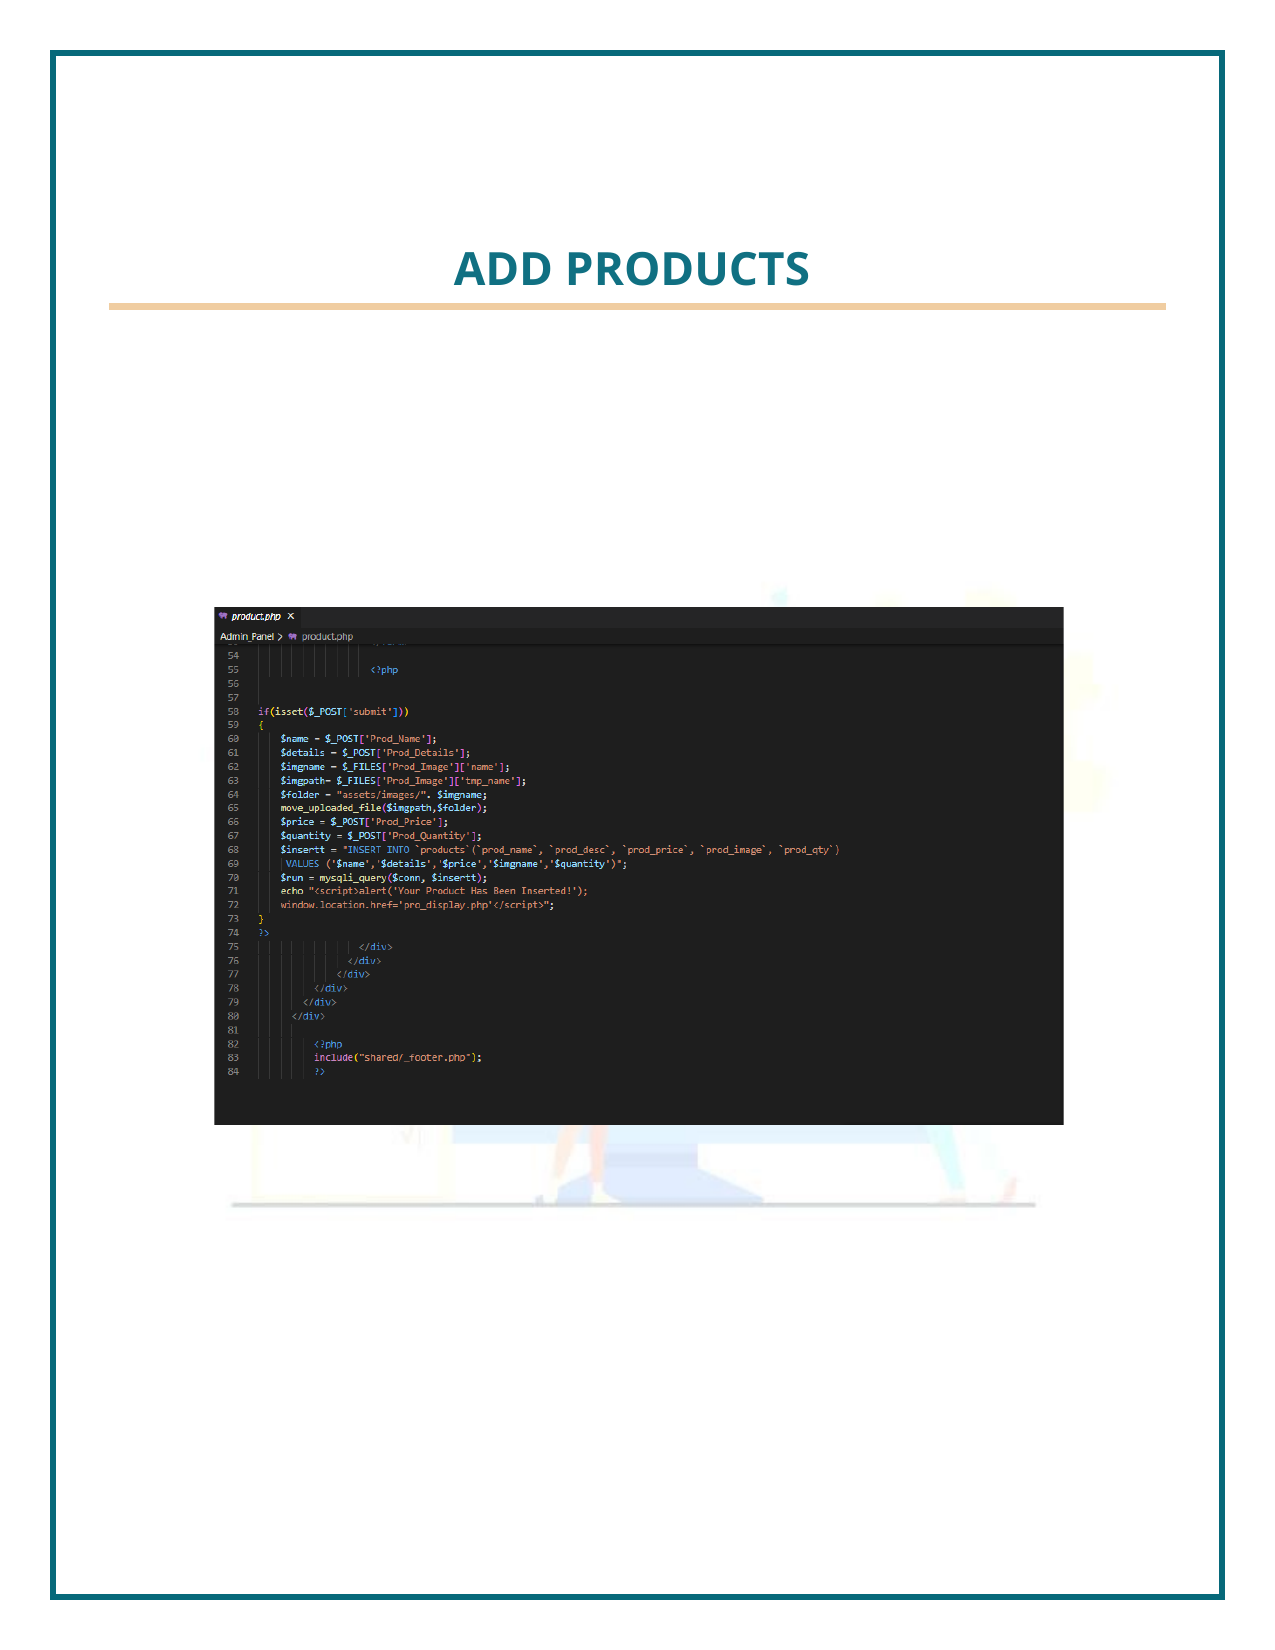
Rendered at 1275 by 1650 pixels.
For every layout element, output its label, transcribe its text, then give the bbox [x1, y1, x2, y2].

text ADD PRODUCTS [300, 236, 963, 298]
picture [150, 557, 1125, 1243]
